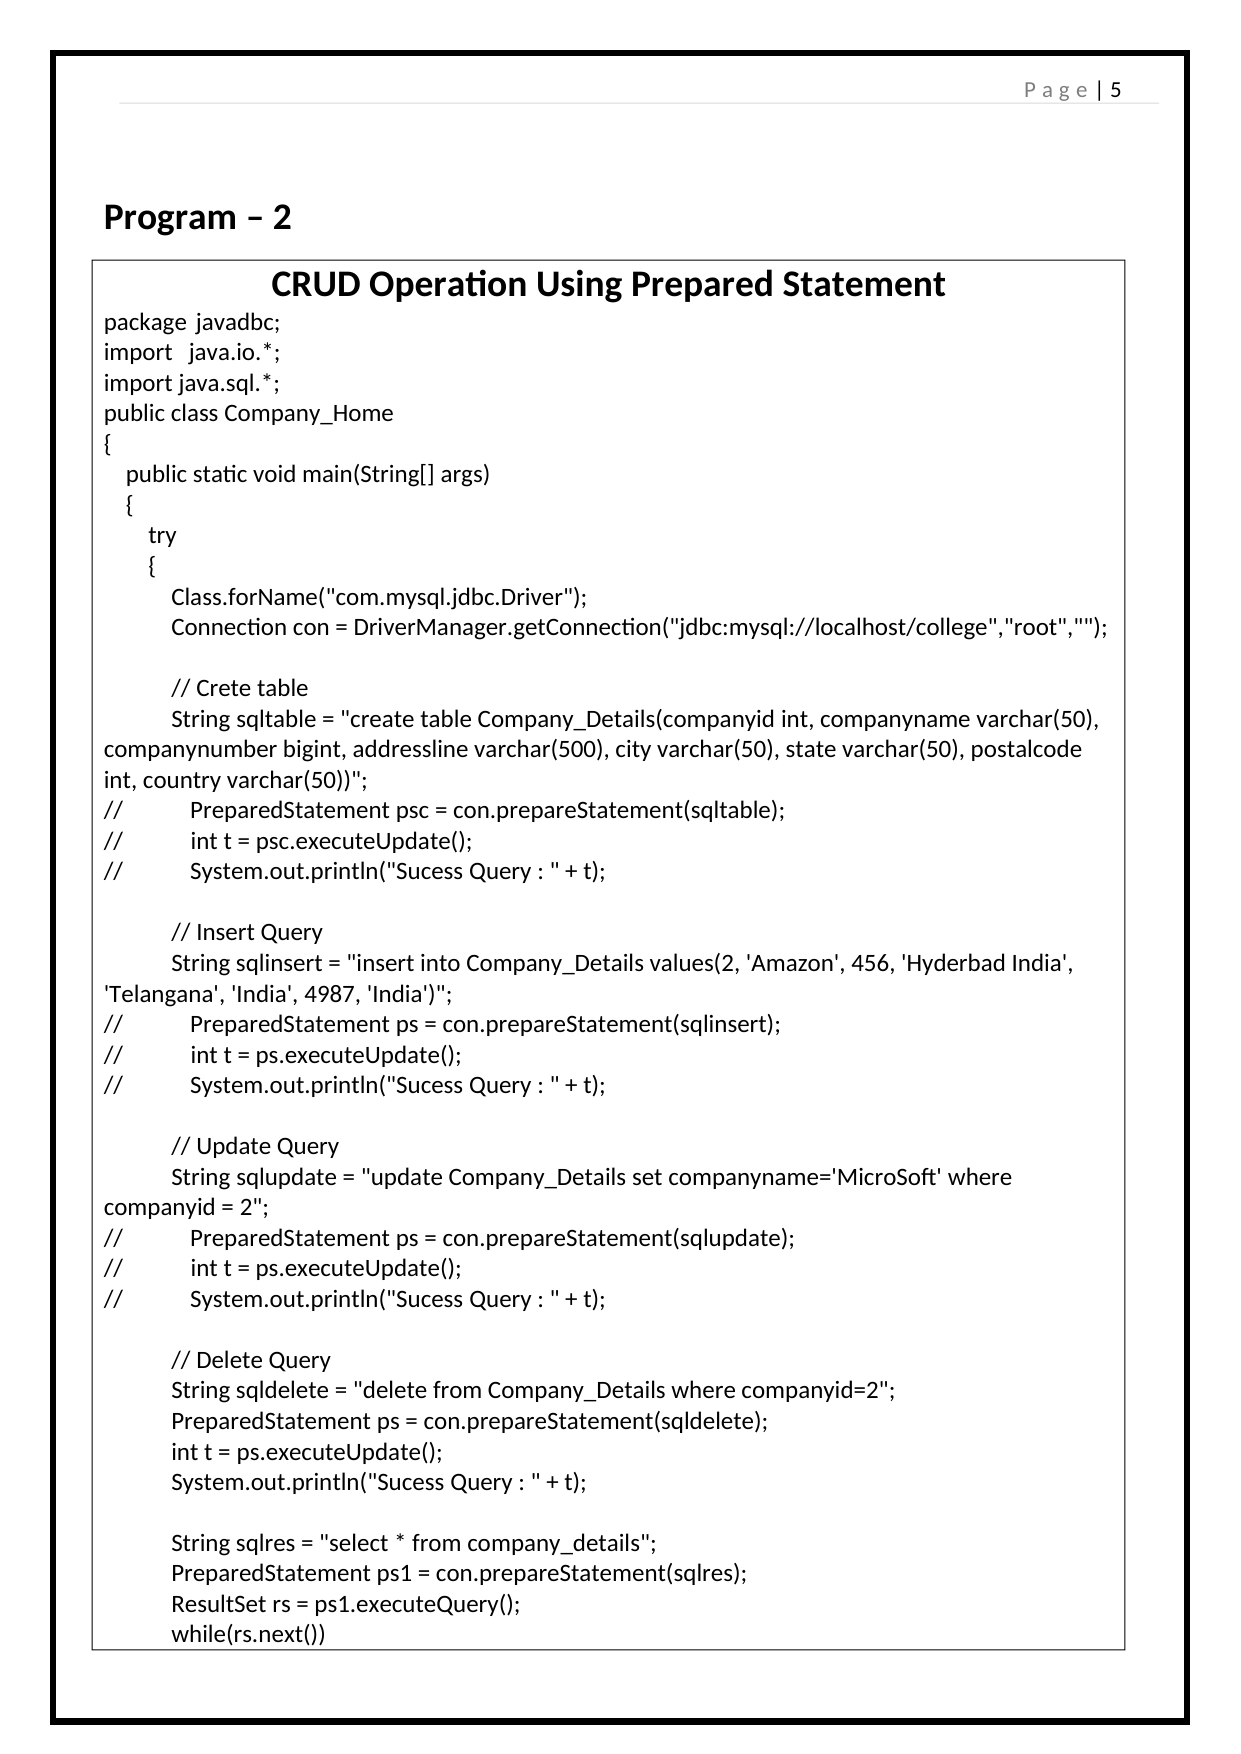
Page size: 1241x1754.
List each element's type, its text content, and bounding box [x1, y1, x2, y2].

text // PreparedStatement psc = con.prepareStatement(sqltable); [103, 794, 1161, 825]
text String sqltable = "create table Company_Details(companyid int, companyname varchar(50), companynumber bigint, addressline varchar(500), city varchar(50), state varchar(50), postalcode int, country varchar(50))"; [103, 703, 1102, 794]
text { [103, 428, 1161, 458]
text package javadbc; import java.io.*; import java.sql.*; [103, 306, 281, 397]
text { [126, 489, 1161, 519]
text Class.forName("com.mysql.jdbc.Driver"); [171, 581, 1161, 611]
text String sqlinsert = "insert into Company_Details values(2, 'Amazon', 456, 'Hyderbad India', 'Telangana', 'India', 4987, 'India')"; [103, 947, 1076, 1008]
text // int t = ps.executeUpdate(); [103, 1252, 1161, 1283]
text // System.out.println("Sucess Query : " + t); [103, 1283, 1161, 1313]
text // Insert Query [171, 916, 1161, 947]
text // PreparedStatement ps = con.prepareStatement(sqlupdate); [103, 1222, 1161, 1252]
text try [148, 519, 1161, 550]
text // Crete table [171, 672, 1161, 703]
text int t = ps.executeUpdate(); System.out.println("Sucess Query : " + t); [171, 1436, 678, 1497]
text // int t = psc.executeUpdate(); [103, 825, 1161, 855]
text // Update Query [171, 1130, 1161, 1161]
text CRUD Operation Using Prepared Statement [190, 260, 1028, 306]
text Program – 2 [103, 193, 1161, 239]
text while(rs.next()) [171, 1619, 1161, 1649]
text String sqldelete = "delete from Company_Details where companyid=2"; PreparedStatement ps = con.prepareStatement(sqldelete); [171, 1374, 898, 1436]
text Connection con = DriverManager.getConnection("jdbc:mysql://localhost/college","root",""); [171, 611, 1161, 642]
text // Delete Query [171, 1344, 1161, 1374]
text // System.out.println("Sucess Query : " + t); [103, 855, 1161, 886]
text // System.out.println("Sucess Query : " + t); [103, 1069, 1161, 1100]
text { [148, 550, 1161, 581]
text public class Company_Home [103, 397, 1161, 428]
text public static void main(String[] args) [126, 458, 1161, 489]
text // int t = ps.executeUpdate(); [103, 1039, 1161, 1069]
text // PreparedStatement ps = con.prepareStatement(sqlinsert); [103, 1008, 1161, 1039]
text String sqlres = "select * from company_details"; PreparedStatement ps1 = con.prepareStatement(sqlres); ResultSet rs = ps1.executeQuery(); [171, 1527, 749, 1619]
text String sqlupdate = "update Company_Details set companyname='MicroSoft' where companyid = 2"; [103, 1161, 1102, 1222]
